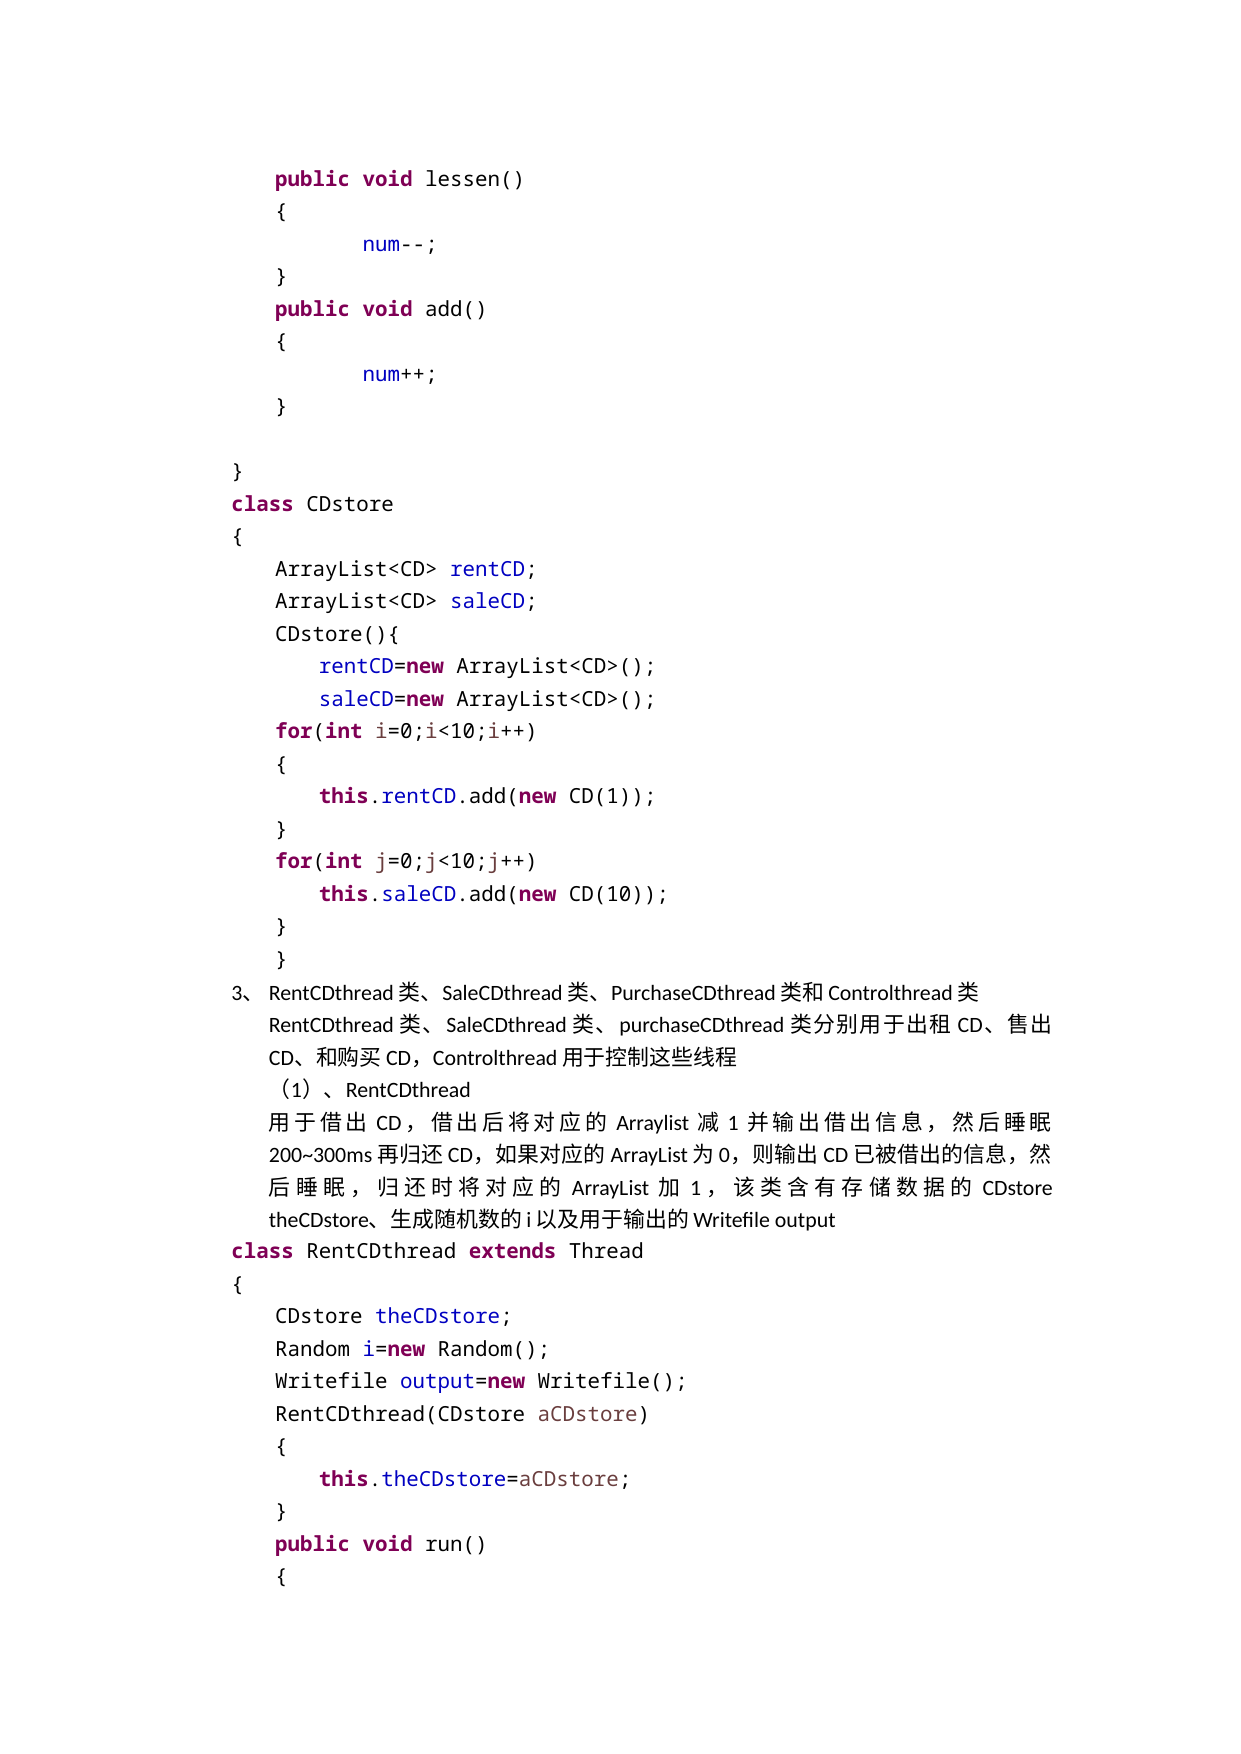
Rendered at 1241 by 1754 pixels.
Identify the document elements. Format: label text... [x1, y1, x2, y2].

text } [187, 812, 1053, 844]
text rentCD=new ArrayList<CD>(); [187, 649, 1053, 682]
text } [187, 1494, 1053, 1527]
text { [187, 747, 1053, 779]
text RentCDthread(CDstore aCDstore) [187, 1397, 1053, 1429]
text class CDstore [187, 487, 1053, 519]
text this.rentCD.add(new CD(1)); [187, 779, 1053, 812]
list RentCDthread类、SaleCDthread类、PurchaseCDthread类和Controlthread类 [231, 974, 1053, 1007]
text num--; [187, 227, 1053, 259]
text ArrayList<CD> saleCD; [187, 584, 1053, 617]
text class RentCDthread extends Thread [187, 1234, 1053, 1267]
text num++; [187, 357, 1053, 389]
list } [269, 942, 1053, 974]
list 用于借出CD，借出后将对应的Arraylist减1并输出借出信息，然后睡眠200~300ms再归还CD，如果对应的ArrayList为0，则输出CD已被借出的信息，然后睡眠，归还时将对应的ArrayList加1，该类含有存储数据的CDstore theCDstore、生成随机数的i以及用于输出的Writefile output [269, 1104, 1053, 1234]
text { [187, 1267, 1053, 1299]
text public void lessen() [187, 162, 1053, 194]
text } [187, 259, 1053, 292]
text ArrayList<CD> rentCD; [187, 552, 1053, 584]
text this.saleCD.add(new CD(10)); [187, 877, 1053, 909]
list （1）、RentCDthread [269, 1072, 1053, 1104]
text } [187, 454, 1053, 487]
text CDstore theCDstore; [187, 1299, 1053, 1332]
text for(int j=0;j<10;j++) [187, 844, 1053, 877]
text CDstore(){ [187, 617, 1053, 649]
text for(int i=0;i<10;i++) [187, 714, 1053, 747]
text { [187, 1429, 1053, 1462]
text this.theCDstore=aCDstore; [187, 1462, 1053, 1494]
text { [187, 324, 1053, 357]
text saleCD=new ArrayList<CD>(); [187, 682, 1053, 714]
text public void add() [187, 292, 1053, 324]
text } [187, 389, 1053, 422]
text { [187, 519, 1053, 552]
text public void run() [187, 1527, 1053, 1559]
text { [187, 1559, 1053, 1592]
text Writefile output=new Writefile(); [187, 1364, 1053, 1397]
text Random i=new Random(); [187, 1332, 1053, 1364]
text } [187, 909, 1053, 942]
text { [187, 194, 1053, 227]
list RentCDthread类、SaleCDthread类、purchaseCDthread类分别用于出租CD、售出CD、和购买CD，Controlthread用于控制这些线程 [269, 1007, 1053, 1072]
